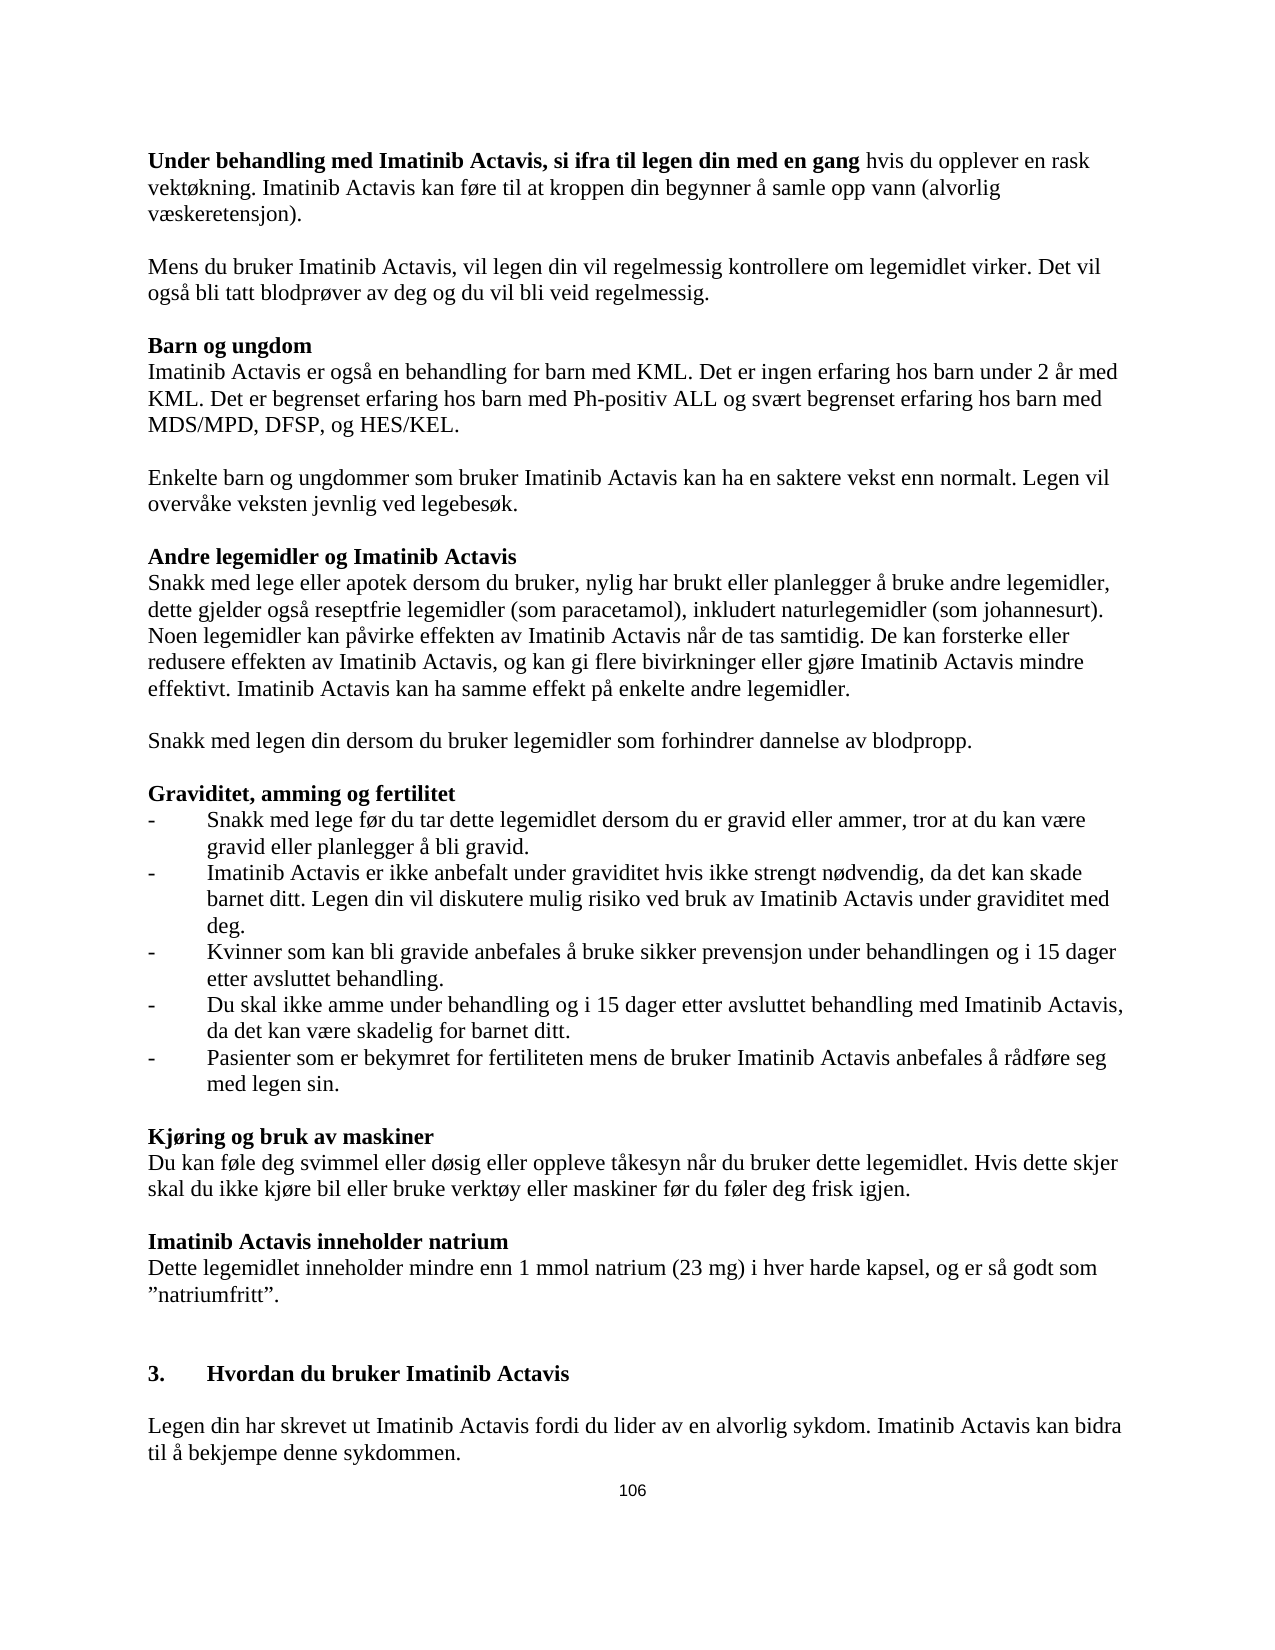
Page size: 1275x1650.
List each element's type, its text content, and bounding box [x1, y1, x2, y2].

text - Pasienter som er bekymret for fertiliteten mens de bruker Imatinib Actavis anbefales å rådføre seg med legen sin. [148, 1044, 1127, 1096]
text - Du skal ikke amme under behandling og i 15 dager etter avsluttet behandling med Imatinib Actavis, da det kan være skadelig for barnet ditt. [148, 991, 1127, 1044]
text Snakk med legen din dersom du bruker legemidler som forhindrer dannelse av blodpropp. [148, 727, 1127, 754]
text Dette legemidlet inneholder mindre enn 1 mmol natrium (23 mg) i hver harde kapsel, og er så godt som ”natriumfritt”. [148, 1254, 1127, 1307]
text Barn og ungdom [148, 332, 1127, 358]
text Du kan føle deg svimmel eller døsig eller oppleve tåkesyn når du bruker dette legemidlet. Hvis dette skjer skal du ikke kjøre bil eller bruke verktøy eller maskiner før du føler deg frisk igjen. [148, 1149, 1127, 1202]
text Imatinib Actavis inneholder natrium [148, 1228, 1127, 1254]
text Legen din har skrevet ut Imatinib Actavis fordi du lider av en alvorlig sykdom. Imatinib Actavis kan bidra til å bekjempe denne sykdommen. [148, 1413, 1127, 1465]
text Mens du bruker Imatinib Actavis, vil legen din vil regelmessig kontrollere om legemidlet virker. Det vil også bli tatt blodprøver av deg og du vil bli veid regelmessig. [148, 253, 1127, 306]
text Graviditet, amming og fertilitet [148, 780, 1127, 806]
text - Kvinner som kan bli gravide anbefales å bruke sikker prevensjon under behandlingen og i 15 dager etter avsluttet behandling. [148, 938, 1127, 991]
text Under behandling med Imatinib Actavis, si ifra til legen din med en gang hvis du opplever en rask vektøkning. Imatinib Actavis kan føre til at kroppen din begynner å samle opp vann (alvorlig væskeretensjon). [148, 148, 1127, 227]
text Snakk med lege eller apotek dersom du bruker, nylig har brukt eller planlegger å bruke andre legemidler, dette gjelder også reseptfrie legemidler (som paracetamol), inkludert naturlegemidler (som johannesurt). Noen legemidler kan påvirke effekten av Imatinib Actavis når de tas samtidig. De kan forsterke eller redusere effekten av Imatinib Actavis, og kan gi flere bivirkninger eller gjøre Imatinib Actavis mindre effektivt. Imatinib Actavis kan ha samme effekt på enkelte andre legemidler. [148, 569, 1127, 701]
text 3. Hvordan du bruker Imatinib Actavis [148, 1360, 1127, 1386]
text - Snakk med lege før du tar dette legemidlet dersom du er gravid eller ammer, tror at du kan være gravid eller planlegger å bli gravid. [148, 806, 1127, 859]
text Kjøring og bruk av maskiner [148, 1123, 1127, 1149]
text - Imatinib Actavis er ikke anbefalt under graviditet hvis ikke strengt nødvendig, da det kan skade barnet ditt. Legen din vil diskutere mulig risiko ved bruk av Imatinib Actavis under graviditet med deg. [148, 859, 1127, 938]
text Andre legemidler og Imatinib Actavis [148, 543, 1127, 569]
text Enkelte barn og ungdommer som bruker Imatinib Actavis kan ha en saktere vekst enn normalt. Legen vil overvåke veksten jevnlig ved legebesøk. [148, 464, 1127, 517]
text Imatinib Actavis er også en behandling for barn med KML. Det er ingen erfaring hos barn under 2 år med KML. Det er begrenset erfaring hos barn med Ph-positiv ALL og svært begrenset erfaring hos barn med MDS/MPD, DFSP, og HES/KEL. [148, 358, 1127, 437]
